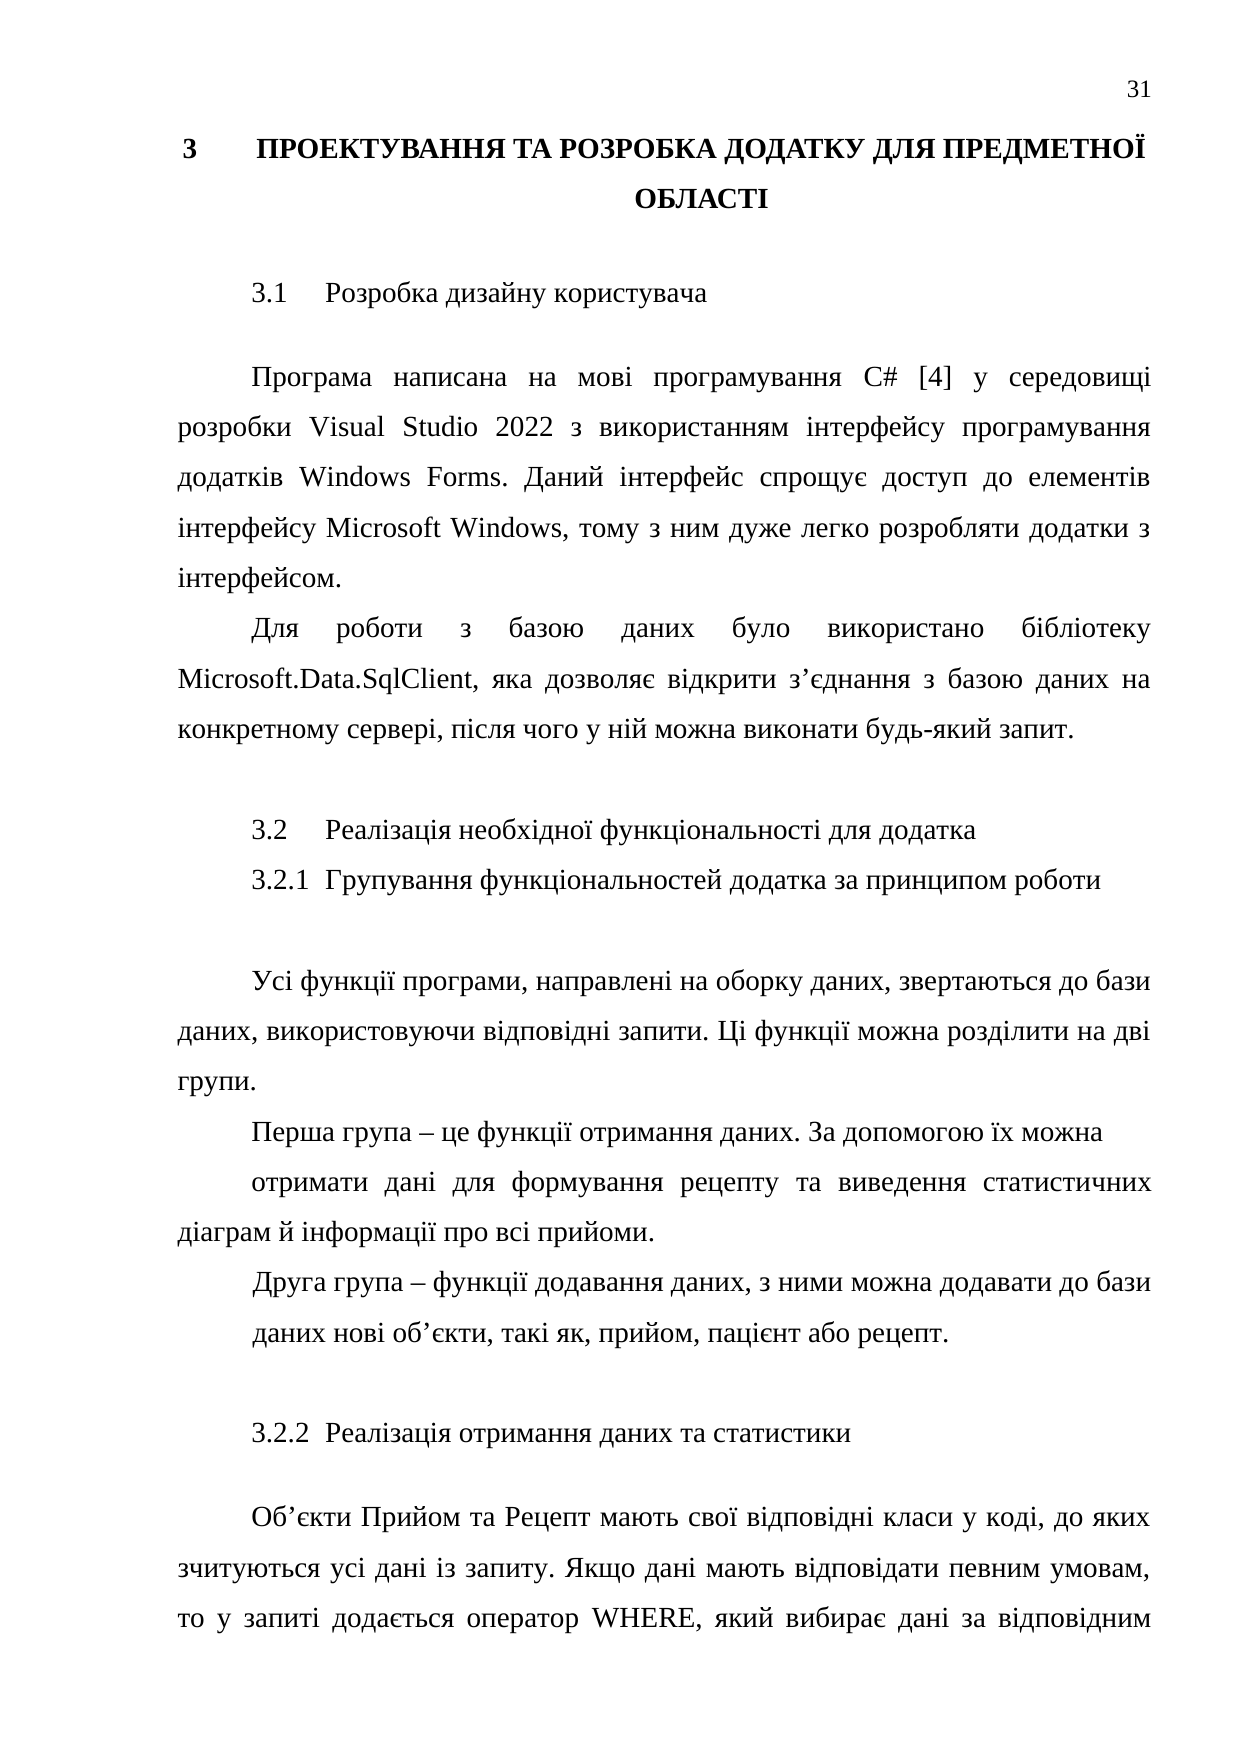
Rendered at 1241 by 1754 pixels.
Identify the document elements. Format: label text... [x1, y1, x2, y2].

subtitle Реалізація отримання даних та статистики [251, 1416, 1152, 1449]
subtitle Групування функціональностей додатка за принципом роботи [251, 862, 1152, 896]
text Перша група – це функції отримання даних. За допомогою їх можна [177, 1114, 1152, 1147]
text Друга група – функції додавання даних, з ними можна додавати до бази даних нові об’єкти, такі як, прийом, пацієнт або рецепт. [252, 1264, 1152, 1348]
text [177, 1499, 1152, 1633]
text отримати дані для формування рецепту та виведення статистичних діаграм й інформації про всі прийоми. [177, 1164, 1152, 1248]
subtitle Проектування та розробка ДОДАТКУ для предметної області [177, 131, 1152, 215]
text Для роботи з базою даних було використано бібліотеку Microsoft.Data.SqlClient, яка дозволяє відкрити з’єднання з базою даних на конкретному сервері, після чого у ній можна виконати будь-який запит. [177, 611, 1152, 745]
text Програма написана на мові програмування C# [4] у середовищі розробки Visual Studio 2022 з використанням інтерфейсу програмування додатків Windows Forms. Даний інтерфейс спрощує доступ до елементів інтерфейсу Microsoft Windows, тому з ним дуже легко розробляти додатки з інтерфейсом. [177, 359, 1152, 594]
text Усі функції програми, направлені на оборку даних, звертаються до бази даних, використовуючи відповідні запити. Ці функції можна розділити на дві групи. [177, 963, 1152, 1097]
subtitle Розробка дизайну користувача [251, 275, 1152, 309]
subtitle Реалізація необхідної функціональності для додатка [251, 812, 1152, 845]
